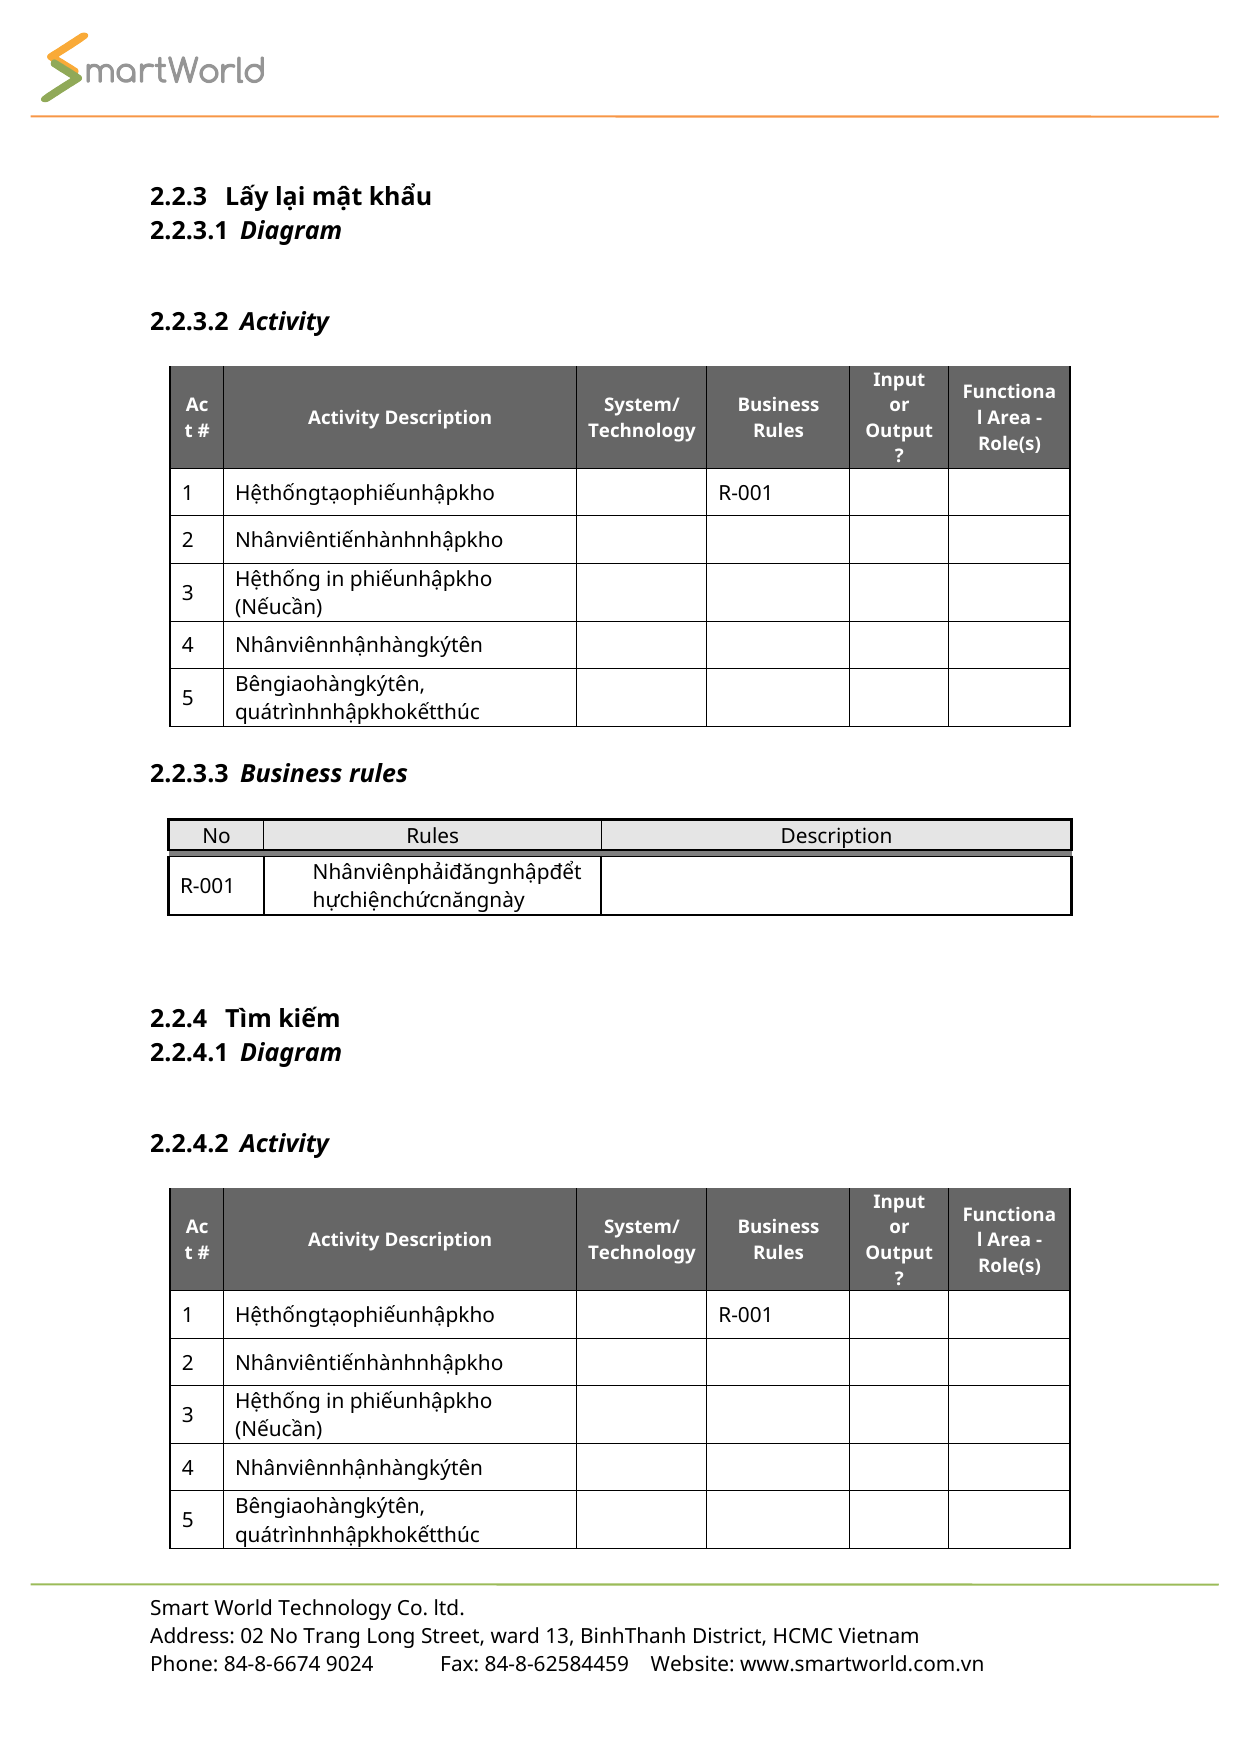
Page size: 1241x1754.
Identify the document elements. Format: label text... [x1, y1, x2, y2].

table_cell [949, 516, 1069, 563]
table_cell Nhânviênnhậnhàngkýtên [224, 1444, 576, 1490]
table_cell R-001 [707, 1291, 849, 1338]
table_cell 1 [171, 469, 223, 515]
table_cell [949, 564, 1069, 621]
table_cell [602, 857, 1070, 914]
table_cell [577, 1386, 706, 1443]
table_cell [577, 1339, 706, 1385]
table_cell Nhânviêntiếnhànhnhậpkho [224, 1339, 576, 1385]
table_cell [577, 1291, 706, 1338]
table_header Input or Output? [850, 1188, 948, 1290]
table_cell Nhânviêntiếnhànhnhậpkho [224, 516, 576, 563]
table_cell [850, 469, 948, 515]
table_header Input or Output? [850, 366, 948, 468]
table_cell Hệthống in phiếunhậpkho (Nếucần) [224, 1386, 576, 1443]
table_cell 4 [171, 622, 223, 668]
table_cell [707, 1339, 849, 1385]
table_header No [170, 821, 263, 849]
table_cell 1 [171, 1291, 223, 1338]
subtitle Lấy lại mật khẩu [150, 178, 1090, 213]
table_header Rules [264, 821, 601, 849]
picture [36, 28, 268, 106]
table_cell [850, 622, 948, 668]
table_cell Hệthốngtạophiếunhậpkho [224, 1291, 576, 1338]
table_cell 3 [171, 1386, 223, 1443]
table_cell [264, 851, 1072, 856]
table_cell [949, 1386, 1069, 1443]
table_cell [707, 1491, 849, 1548]
table_cell [577, 469, 706, 515]
table_header Functional Area - Role(s) [949, 366, 1069, 468]
table_cell Nhânviênnhậnhàngkýtên [224, 622, 576, 668]
table_cell [707, 564, 849, 621]
table_cell Hệthống in phiếunhậpkho (Nếucần) [224, 564, 576, 621]
subtitle Business rules [150, 755, 1090, 789]
table_cell [577, 669, 706, 726]
table_cell [850, 669, 948, 726]
table_cell [707, 516, 849, 563]
table_cell [707, 622, 849, 668]
table_cell [577, 516, 706, 563]
table_cell [949, 1291, 1069, 1338]
subtitle Diagram [150, 1035, 1090, 1069]
table_header Act # [171, 1188, 223, 1290]
table_header System/ Technology [577, 366, 706, 468]
table_cell Bêngiaohàngkýtên, quátrìnhnhậpkhokếtthúc [224, 669, 576, 726]
table_header Functional Area - Role(s) [949, 1188, 1069, 1290]
table_header Act # [171, 366, 223, 468]
table_cell [577, 1491, 706, 1548]
table_cell 4 [171, 1444, 223, 1490]
table_cell R-001 [707, 469, 849, 515]
table_header Business Rules [707, 366, 849, 468]
table_cell [169, 851, 264, 856]
table_cell [850, 1491, 948, 1548]
table_cell [577, 1444, 706, 1490]
table_header Activity Description [224, 1188, 576, 1290]
table_cell [949, 622, 1069, 668]
table_cell [850, 1386, 948, 1443]
subtitle Activity [150, 303, 1090, 338]
table_cell 2 [171, 516, 223, 563]
table_cell [707, 1386, 849, 1443]
table_header Business Rules [707, 1188, 849, 1290]
table_cell [850, 1444, 948, 1490]
subtitle Diagram [150, 213, 1090, 247]
table_cell [949, 469, 1069, 515]
table_cell Nhânviênphảiđăngnhậpđểthựchiệnchứcnăngnày [265, 857, 600, 914]
table_cell [949, 1339, 1069, 1385]
table_cell [850, 564, 948, 621]
table_header System/ Technology [577, 1188, 706, 1290]
table_header Description [602, 821, 1070, 849]
table_cell [850, 1291, 948, 1338]
table_cell Bêngiaohàngkýtên, quátrìnhnhậpkhokếtthúc [224, 1491, 576, 1548]
table_cell [949, 1444, 1069, 1490]
table_cell [577, 564, 706, 621]
subtitle Tìm kiếm [150, 1001, 1090, 1035]
table_cell R-001 [170, 857, 263, 914]
table_header Activity Description [224, 366, 576, 468]
table_cell [949, 1491, 1069, 1548]
table_cell [850, 516, 948, 563]
subtitle Activity [150, 1126, 1090, 1160]
table_cell [707, 1444, 849, 1490]
table_cell [949, 669, 1069, 726]
table_cell 5 [171, 669, 223, 726]
table_cell 3 [171, 564, 223, 621]
table_cell [850, 1339, 948, 1385]
table_cell 5 [171, 1491, 223, 1548]
table_cell [577, 622, 706, 668]
table_cell Hệthốngtạophiếunhậpkho [224, 469, 576, 515]
table_cell [707, 669, 849, 726]
table_cell 2 [171, 1339, 223, 1385]
